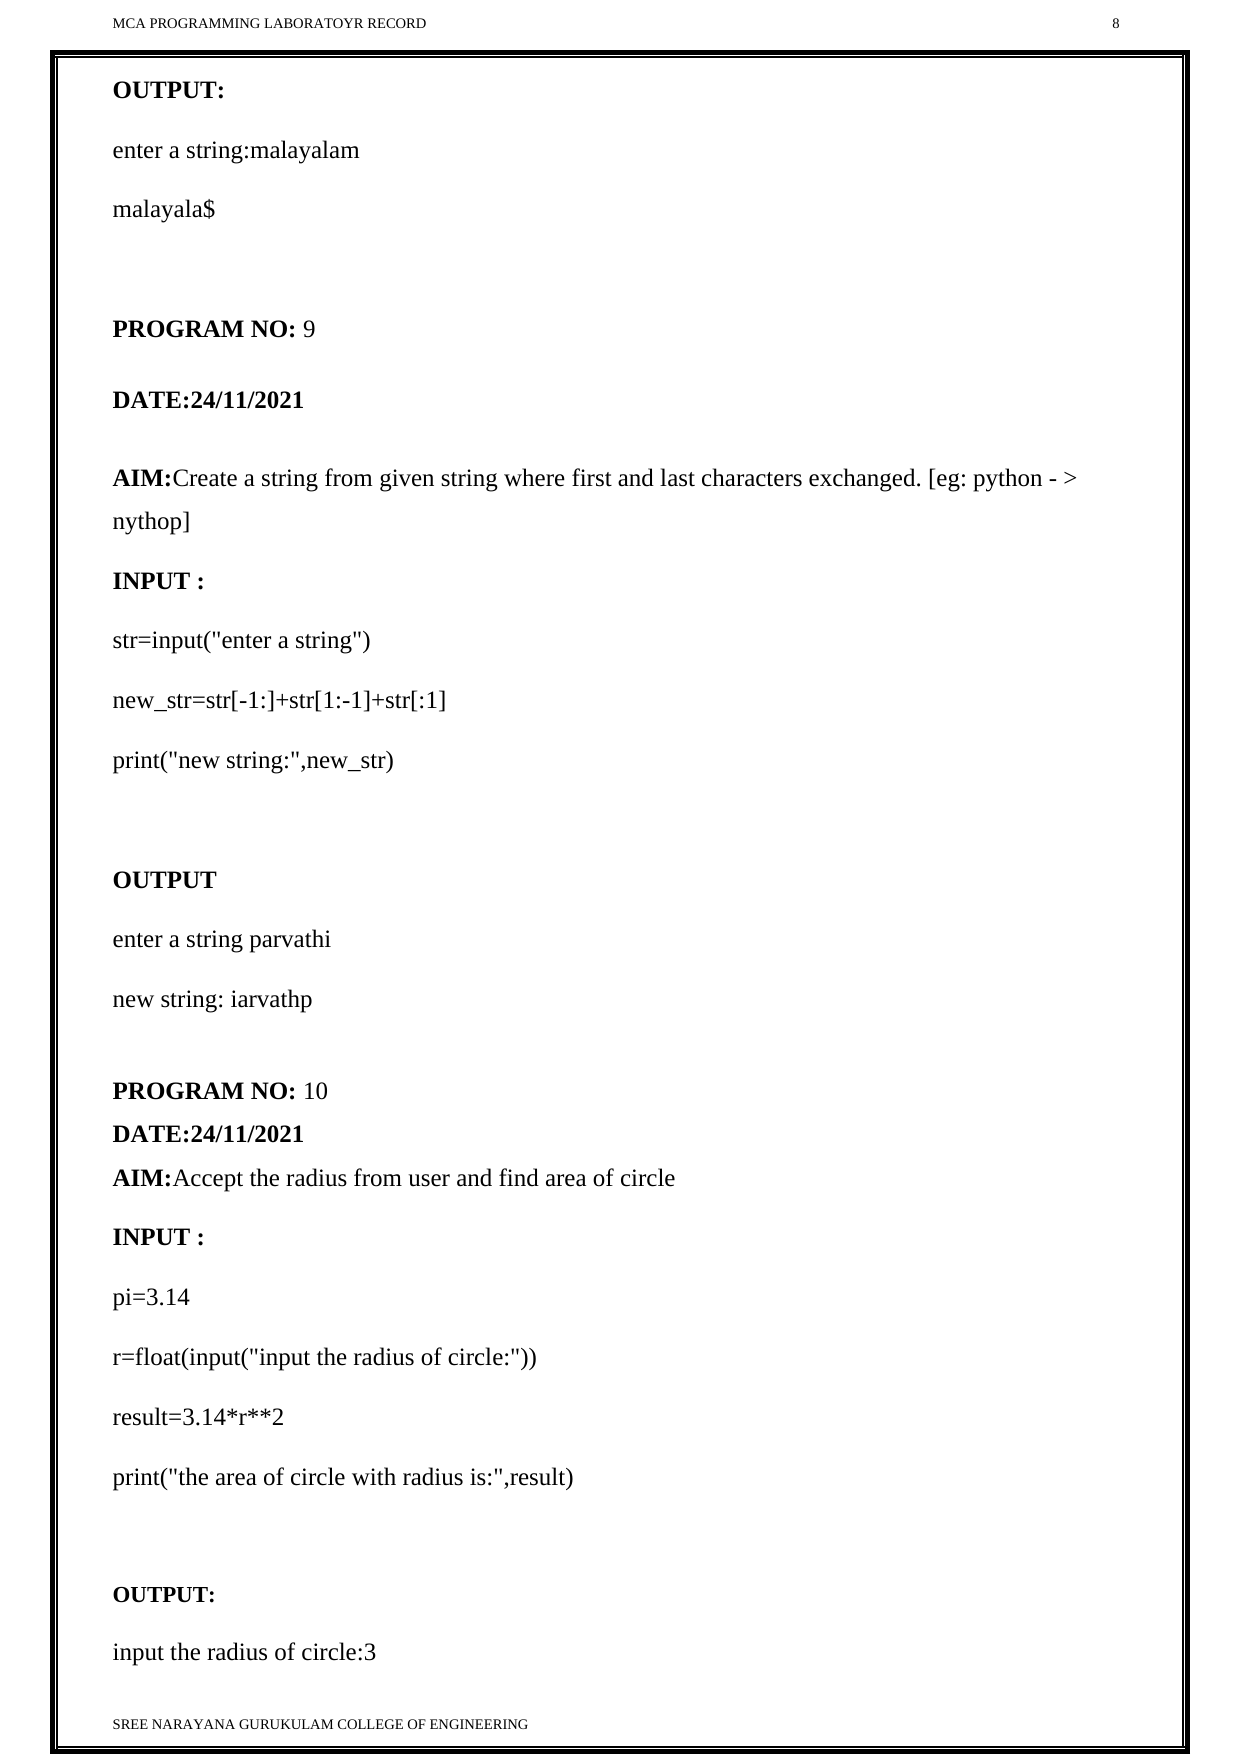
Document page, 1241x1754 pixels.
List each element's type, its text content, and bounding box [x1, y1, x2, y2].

text r=float(input("input the radius of circle:")) [112, 1342, 1128, 1371]
text enter a string:malayalam [112, 135, 1128, 163]
text malayala$ [112, 194, 1128, 223]
text new string: iarvathp [112, 984, 1128, 1013]
text input the radius of circle:3 [112, 1637, 1128, 1666]
text AIM:Accept the radius from user and find area of circle [112, 1163, 1128, 1191]
text DATE:24/11/2021 [112, 1119, 1128, 1148]
text OUTPUT: [112, 75, 1128, 104]
text DATE:24/11/2021 [112, 385, 1128, 414]
text print("the area of circle with radius is:",result) [112, 1462, 1128, 1490]
text PROGRAM NO: 10 [112, 1076, 1128, 1105]
text PROGRAM NO: 9 [112, 314, 1128, 343]
text result=3.14*r**2 [112, 1402, 1128, 1431]
text AIM:Create a string from given string where first and last characters exchanged. [eg: python - > nythop] [112, 463, 1128, 535]
text INPUT : [112, 566, 1128, 594]
text OUTPUT: [112, 1581, 1128, 1608]
text OUTPUT [112, 865, 1128, 893]
text pi=3.14 [112, 1282, 1128, 1311]
text enter a string parvathi [112, 924, 1128, 953]
text INPUT : [112, 1222, 1128, 1251]
text print("new string:",new_str) [112, 745, 1128, 774]
text str=input("enter a string") [112, 626, 1128, 654]
text new_str=str[-1:]+str[1:-1]+str[:1] [112, 685, 1128, 714]
